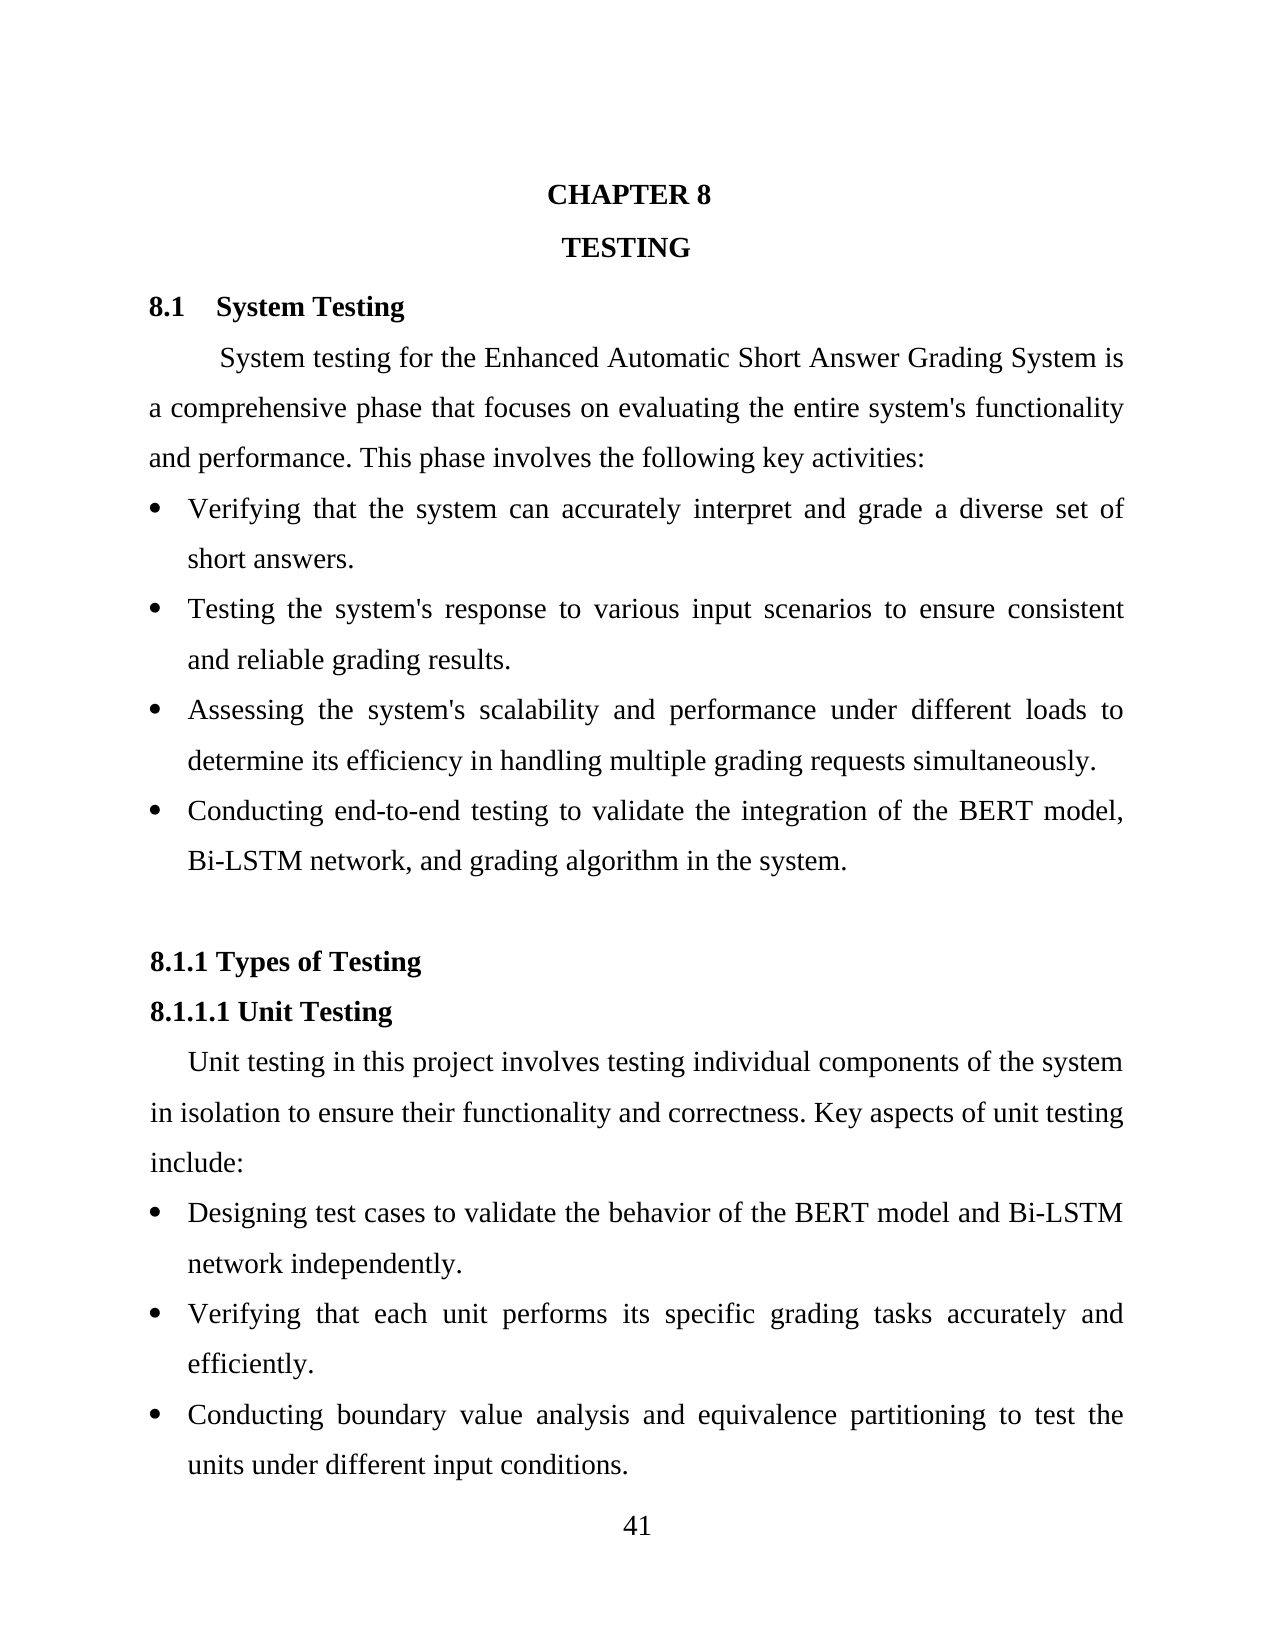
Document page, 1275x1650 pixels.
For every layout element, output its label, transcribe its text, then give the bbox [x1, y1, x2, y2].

text TESTING [450, 230, 1125, 264]
list Conducting end-to-end testing to validate the integration of the BERT model, Bi-LSTM network, and grading algorithm in the system. [150, 793, 1125, 877]
text 8.1.1.1 Unit Testing [150, 994, 1125, 1028]
list Assessing the system's scalability and performance under different loads to determine its efficiency in handling multiple grading requests simultaneously. [150, 692, 1125, 776]
list Testing the system's response to various input scenarios to ensure consistent and reliable grading results. [150, 591, 1125, 675]
text System testing for the Enhanced Automatic Short Answer Grading System is a comprehensive phase that focuses on evaluating the entire system's functionality and performance. This phase involves the following key activities: [148, 340, 1125, 474]
list Verifying that each unit performs its specific grading tasks accurately and efficiently. [150, 1296, 1125, 1380]
text CHAPTER 8 [450, 177, 1125, 211]
text Unit testing in this project involves testing individual components of the system in isolation to ensure their functionality and correctness. Key aspects of unit testing include: [150, 1044, 1125, 1179]
list Designing test cases to validate the behavior of the BERT model and Bi-LSTM network independently. [150, 1196, 1125, 1279]
text 8.1.1 Types of Testing [150, 944, 1125, 977]
subtitle 8.1 System Testing [148, 289, 1125, 323]
list Conducting boundary value analysis and equivalence partitioning to test the units under different input conditions. [150, 1397, 1125, 1481]
list Verifying that the system can accurately interpret and grade a diverse set of short answers. [150, 491, 1125, 575]
